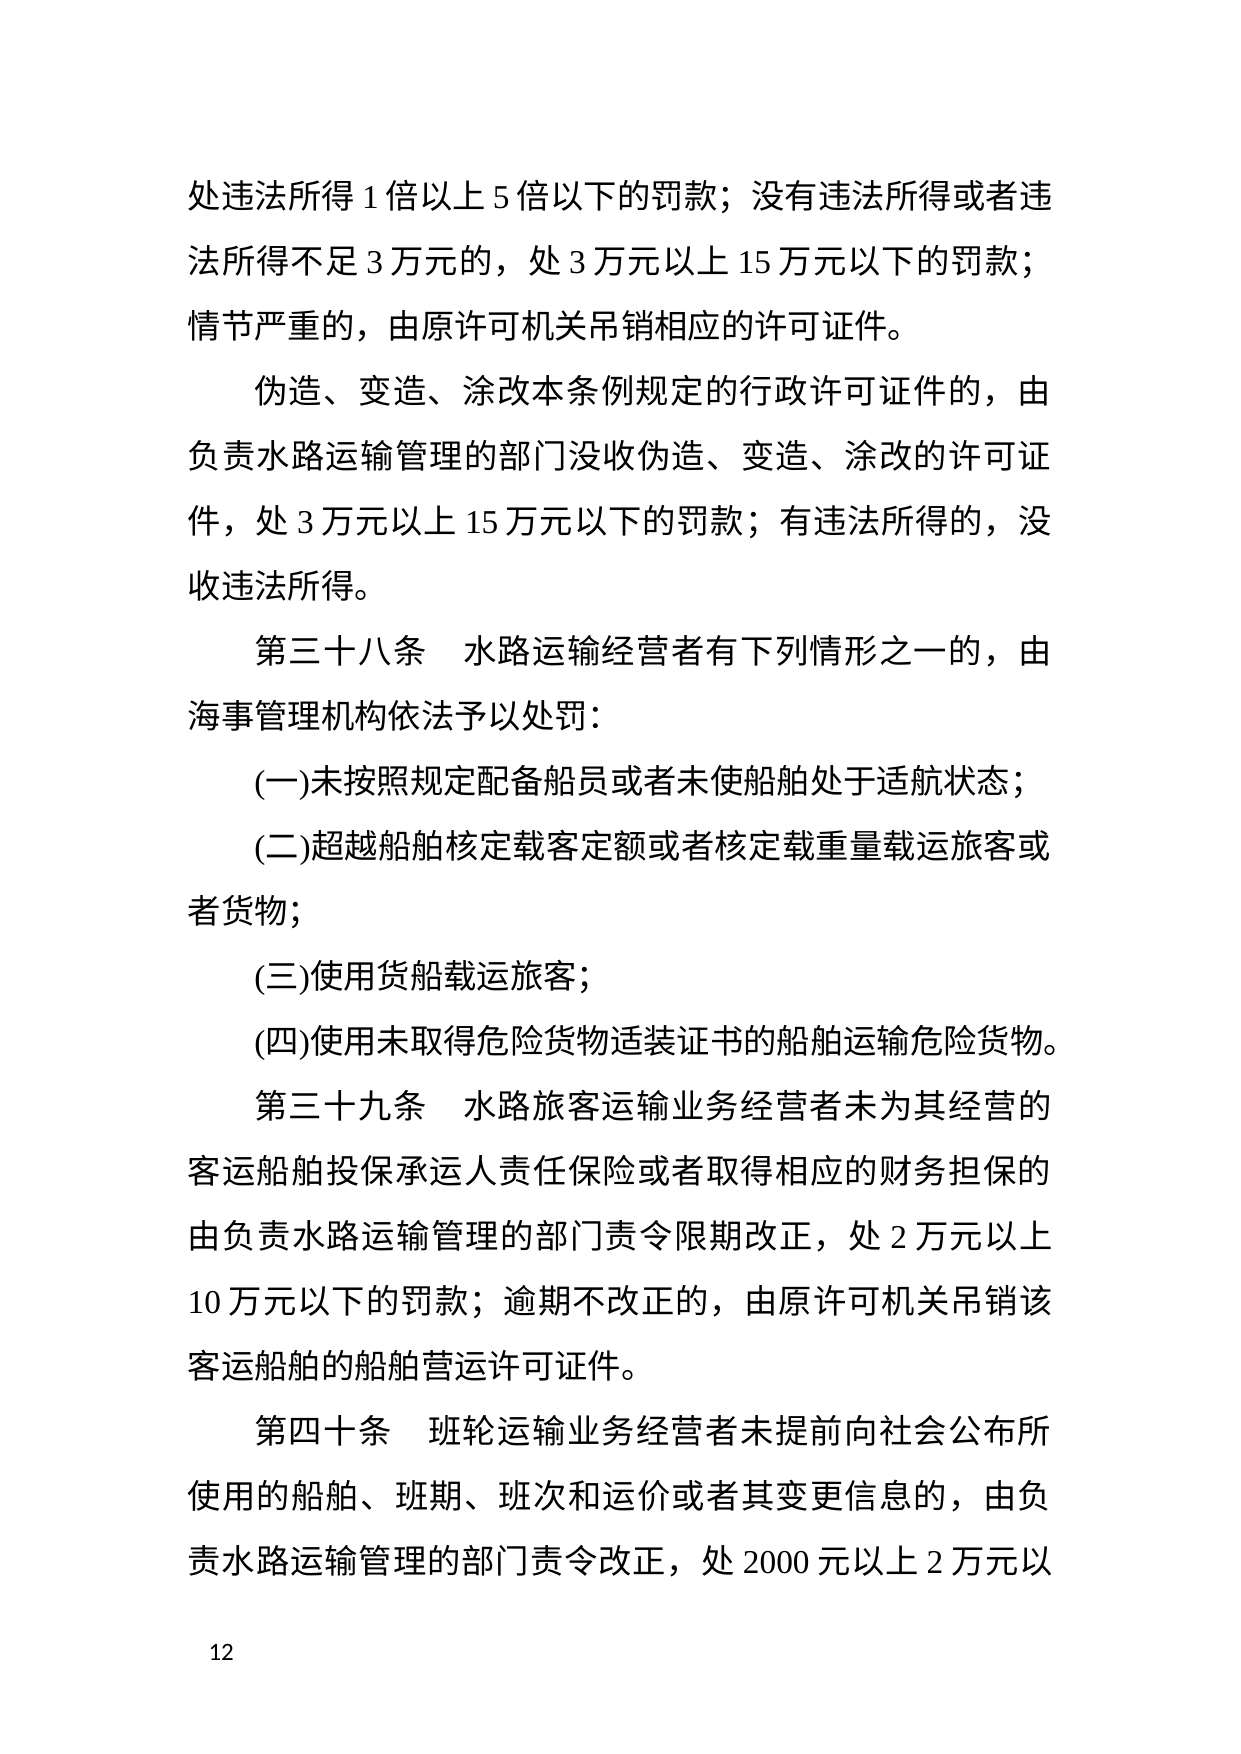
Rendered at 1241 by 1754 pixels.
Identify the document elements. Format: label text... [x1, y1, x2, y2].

text 第三十八条 水路运输经营者有下列情形之一的，由海事管理机构依法予以处罚： [187, 617, 1053, 747]
text (四)使用未取得危险货物适装证书的船舶运输危险货物。 [187, 1007, 1053, 1072]
text (三)使用货船载运旅客； [187, 942, 1053, 1007]
text (一)未按照规定配备船员或者未使船舶处于适航状态； [187, 747, 1053, 812]
text 伪造、变造、涂改本条例规定的行政许可证件的，由负责水路运输管理的部门没收伪造、变造、涂改的许可证件，处3万元以上15万元以下的罚款；有违法所得的，没收违法所得。 [187, 357, 1053, 617]
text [187, 1397, 1053, 1592]
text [187, 162, 1053, 357]
text (二)超越船舶核定载客定额或者核定载重量载运旅客或者货物； [187, 812, 1053, 942]
text 第三十九条 水路旅客运输业务经营者未为其经营的客运船舶投保承运人责任保险或者取得相应的财务担保的，由负责水路运输管理的部门责令限期改正，处2万元以上10万元以下的罚款；逾期不改正的，由原许可机关吊销该客运船舶的船舶营运许可证件。 [187, 1072, 1053, 1397]
